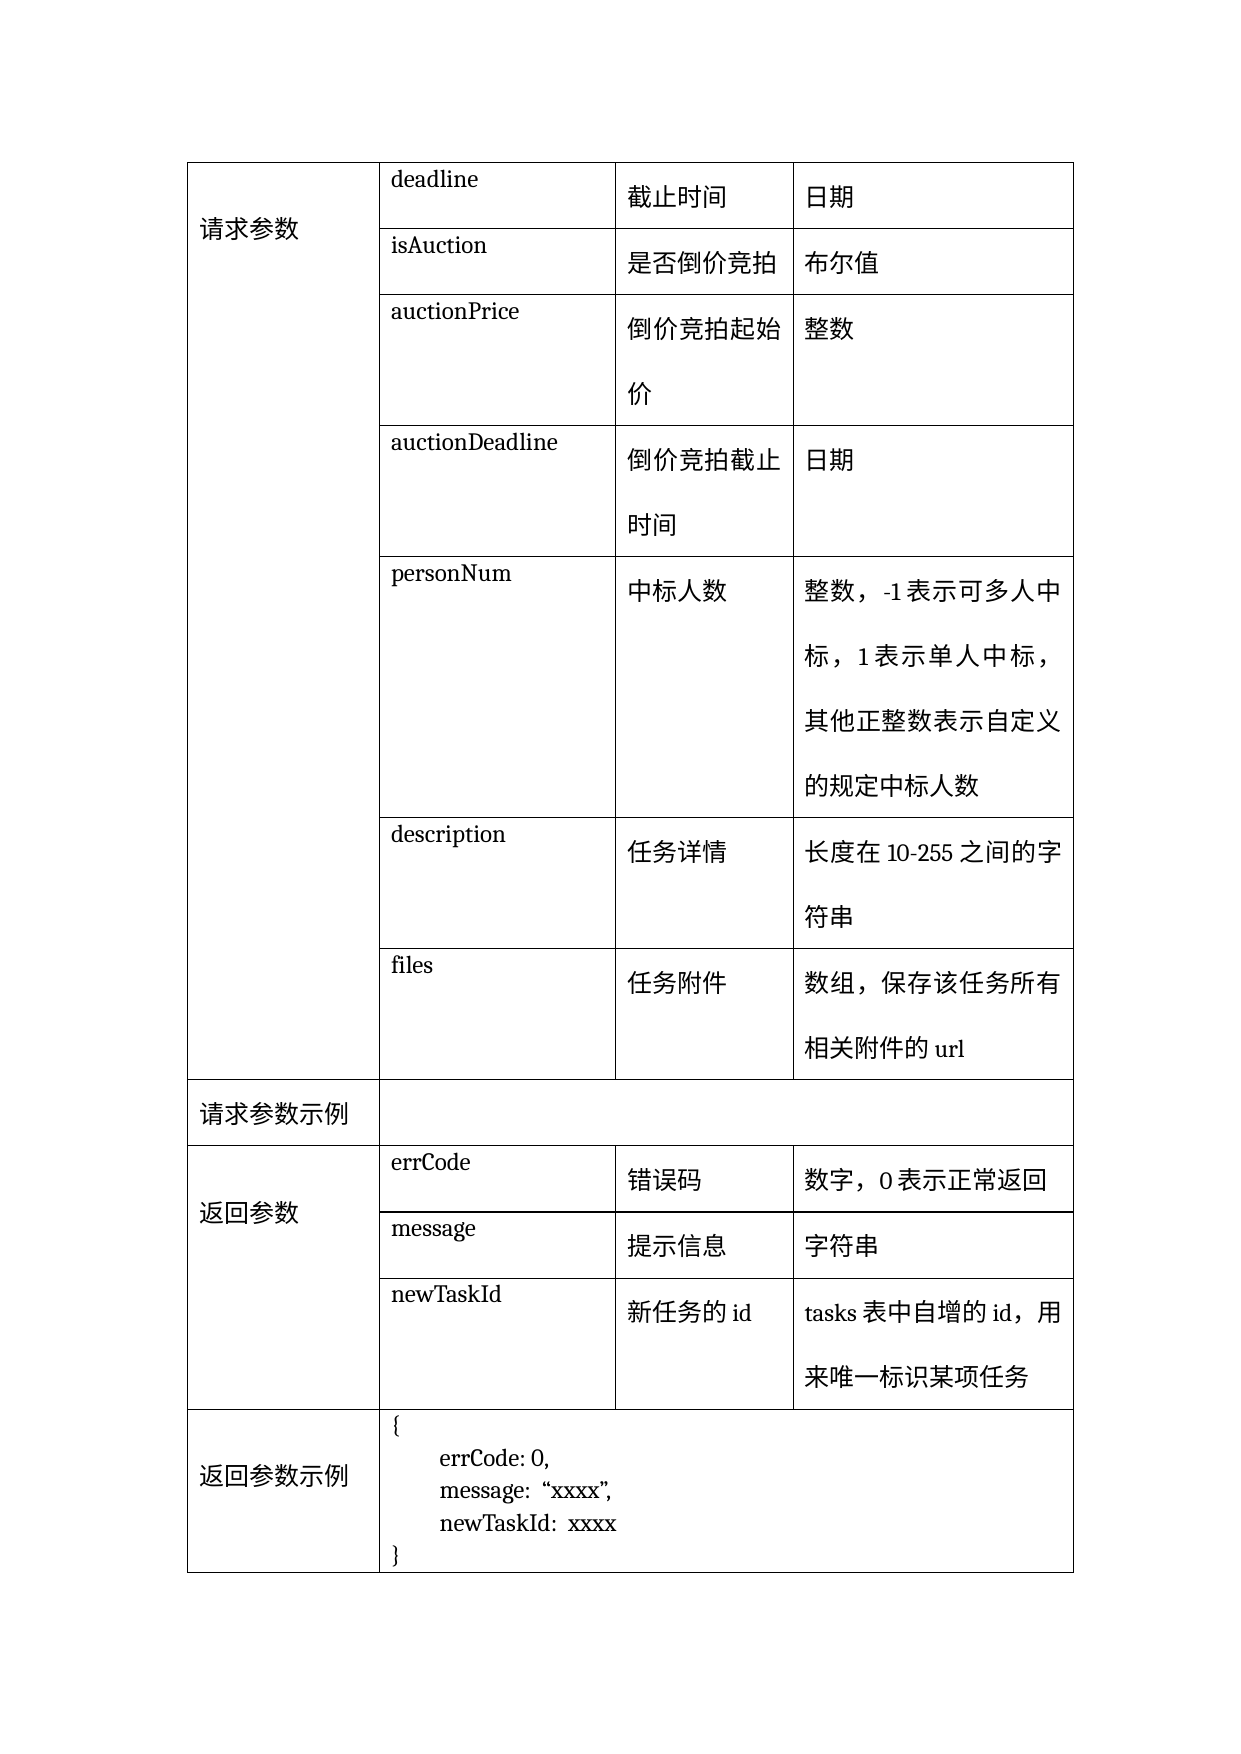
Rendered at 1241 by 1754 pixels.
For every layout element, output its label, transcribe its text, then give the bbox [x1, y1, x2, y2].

table_cell newTaskId [380, 1279, 615, 1408]
table_cell [380, 1080, 1073, 1145]
table_cell personNum [380, 557, 615, 817]
table_cell 任务附件 [616, 949, 793, 1079]
table_cell 数字，0表示正常返回 [794, 1146, 1073, 1211]
table_cell message [380, 1213, 615, 1277]
table_cell files [380, 949, 615, 1079]
table_cell 提示信息 [616, 1213, 793, 1277]
table_cell 截止时间 [616, 163, 793, 228]
table_cell errCode [380, 1146, 615, 1211]
table_cell 返回参数示例 [188, 1410, 379, 1572]
table_cell isAuction [380, 229, 615, 294]
table_cell 新任务的id [616, 1279, 793, 1408]
table_cell 是否倒价竞拍 [616, 229, 793, 294]
table_cell auctionDeadline [380, 426, 615, 556]
table_cell 数组，保存该任务所有相关附件的url [794, 949, 1073, 1079]
table_cell 日期 [794, 426, 1073, 556]
table_cell 返回参数 [188, 1146, 379, 1408]
table_cell 长度在10-255之间的字符串 [794, 818, 1073, 948]
table_cell 字符串 [794, 1213, 1073, 1277]
table_cell 整数 [794, 295, 1073, 425]
table_cell 布尔值 [794, 229, 1073, 294]
table_cell 请求参数示例 [188, 1080, 379, 1145]
table_cell description [380, 818, 615, 948]
table_cell 倒价竞拍截止时间 [616, 426, 793, 556]
table_cell deadline [380, 163, 615, 228]
table_cell 错误码 [616, 1146, 793, 1211]
table_cell 中标人数 [616, 557, 793, 817]
table_cell auctionPrice [380, 295, 615, 425]
table_cell 日期 [794, 163, 1073, 228]
table_cell 任务详情 [616, 818, 793, 948]
table_cell 整数，-1表示可多人中标，1表示单人中标，其他正整数表示自定义的规定中标人数 [794, 557, 1073, 817]
table_cell { errCode: 0, message: “xxxx”, newTaskId: xxxx } [380, 1410, 1073, 1572]
table_cell 倒价竞拍起始价 [616, 295, 793, 425]
table_cell tasks表中自增的id，用来唯一标识某项任务 [794, 1279, 1073, 1408]
